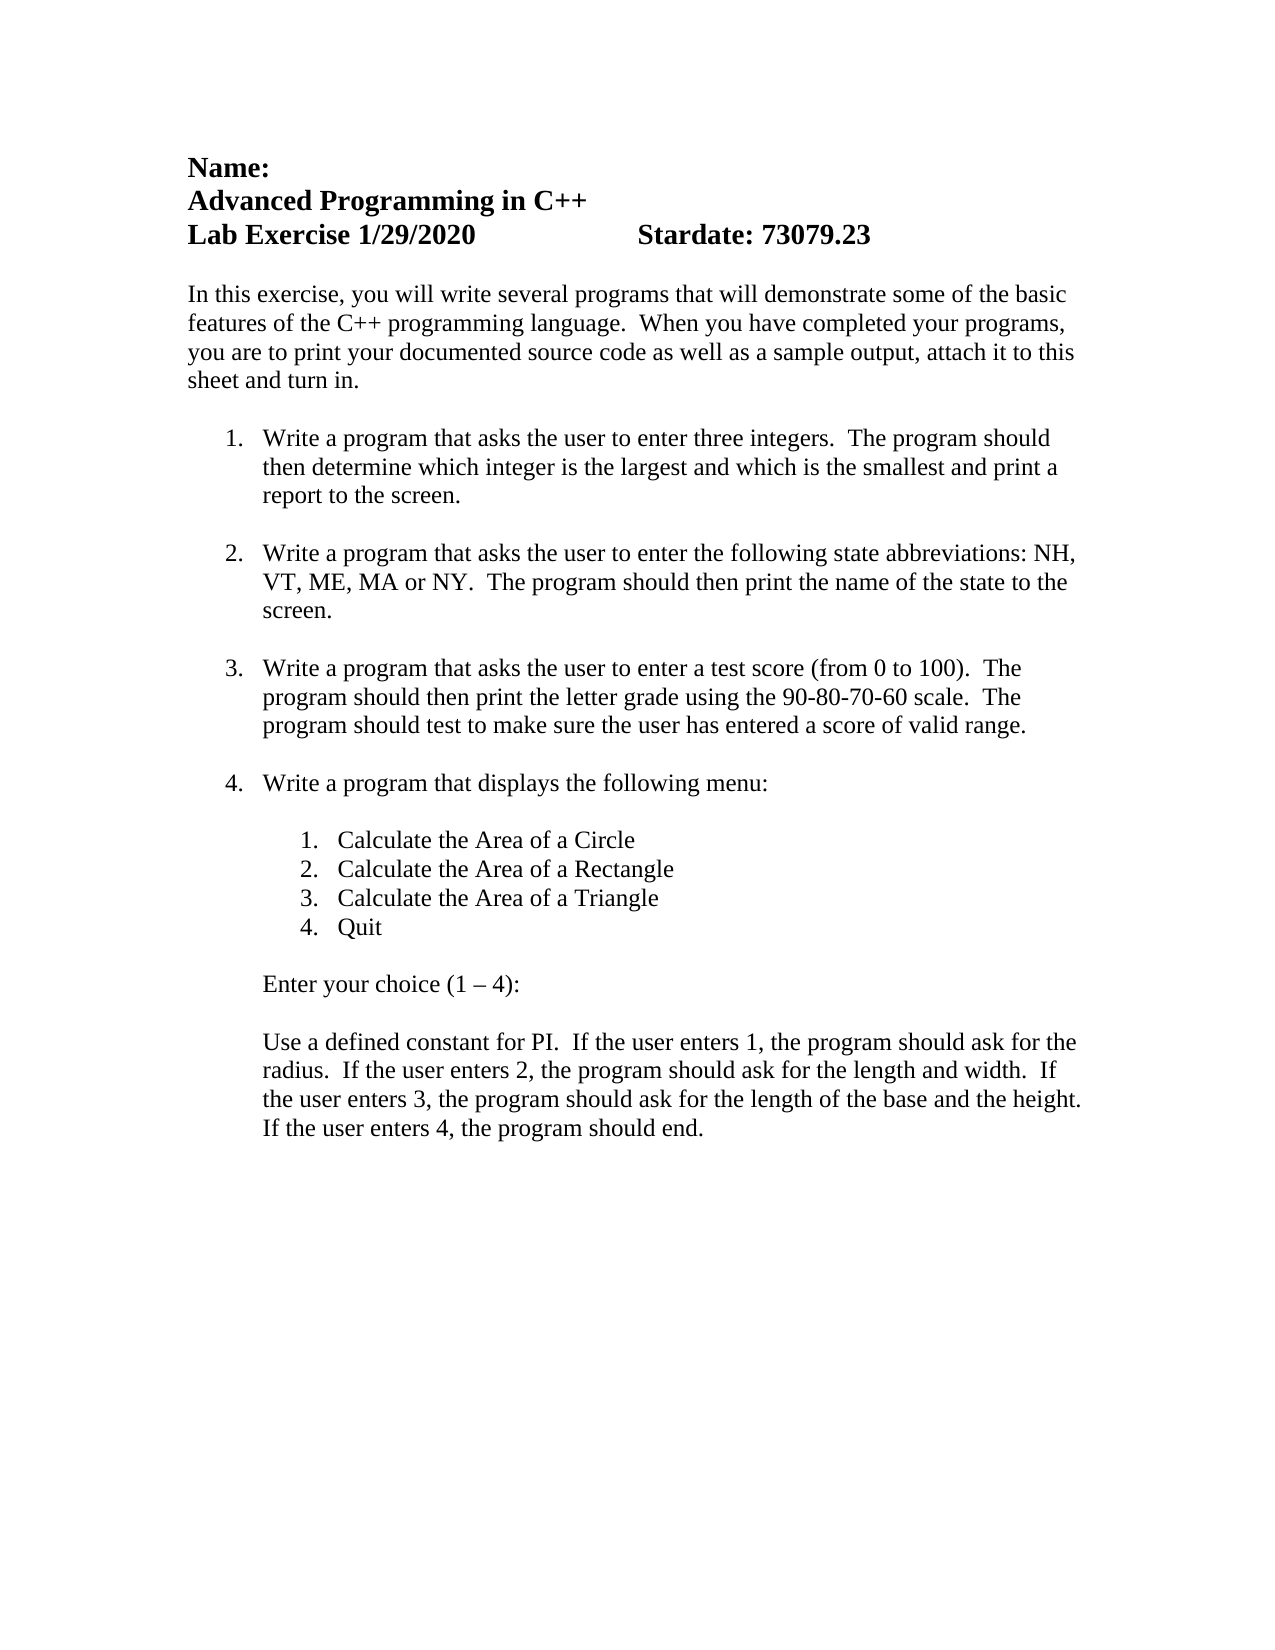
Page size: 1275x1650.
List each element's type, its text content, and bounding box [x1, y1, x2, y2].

list Write a program that asks the user to enter three integers. The program should then determine which integer is the largest and which is the smallest and print a report to the screen. [225, 423, 1087, 509]
list Calculate the Area of a Triangle [300, 883, 1087, 912]
list Write a program that displays the following menu: [225, 768, 1087, 797]
text In this exercise, you will write several programs that will demonstrate some of the basic features of the C++ programming language. When you have completed your programs, you are to print your documented source code as well as a sample output, attach it to this sheet and turn in. [187, 279, 1087, 394]
text Use a defined constant for PI. If the user enters 1, the program should ask for the radius. If the user enters 2, the program should ask for the length and width. If the user enters 3, the program should ask for the length of the base and the height. If the user enters 4, the program should end. [262, 1027, 1087, 1142]
list Calculate the Area of a Circle [300, 826, 1087, 854]
list Quit [300, 912, 1087, 941]
text Enter your choice (1 – 4): [262, 969, 1087, 998]
text Advanced Programming in C++ [187, 183, 1087, 217]
text Lab Exercise 1/29/2020 Stardate: 73079.23 [187, 217, 1087, 251]
list Calculate the Area of a Rectangle [300, 854, 1087, 883]
list Write a program that asks the user to enter a test score (from 0 to 100). The program should then print the letter grade using the 90-80-70-60 scale. The program should test to make sure the user has entered a score of valid range. [225, 653, 1087, 739]
text Name: [187, 150, 1087, 183]
list Write a program that asks the user to enter the following state abbreviations: NH, VT, ME, MA or NY. The program should then print the name of the state to the screen. [225, 538, 1087, 624]
